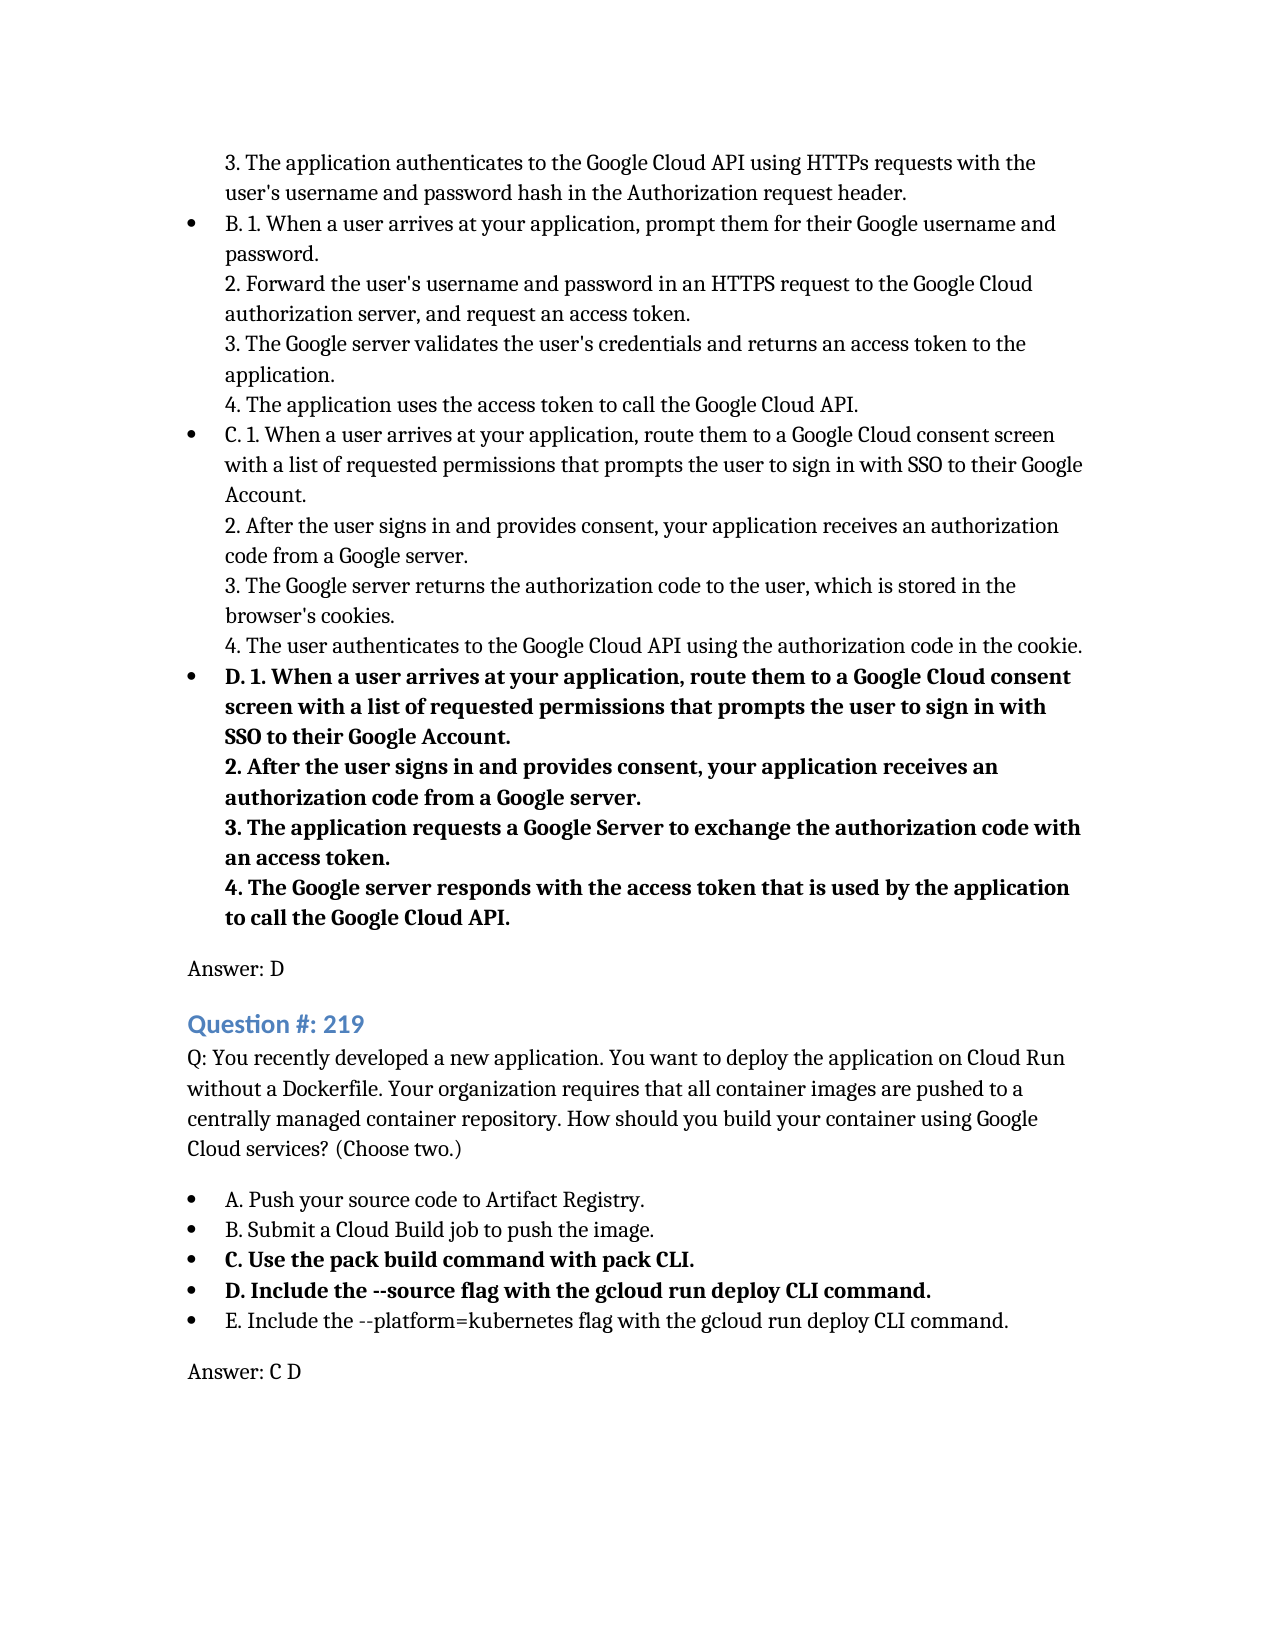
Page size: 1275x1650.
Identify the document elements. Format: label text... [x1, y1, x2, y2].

list C. Use the pack build command with pack CLI. [187, 1247, 1087, 1274]
list D. 1. When a user arrives at your application, route them to a Google Cloud consent screen with a list of requested permissions that prompts the user to sign in with SSO to their Google Account. 2. After the user signs in and provides consent, your application receives an authorization code from a Google server. 3. The application requests a Google Server to exchange the authorization code with an access token. 4. The Google server responds with the access token that is used by the application to call the Google Cloud API. [187, 663, 1087, 932]
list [187, 150, 1087, 207]
list C. 1. When a user arrives at your application, route them to a Google Cloud consent screen with a list of requested permissions that prompts the user to sign in with SSO to their Google Account. 2. After the user signs in and provides consent, your application receives an authorization code from a Google server. 3. The Google server returns the authorization code to the user, which is stored in the browser's cookies. 4. The user authenticates to the Google Cloud API using the authorization code in the cookie. [187, 422, 1087, 660]
text Q: You recently developed a new application. You want to deploy the application on Cloud Run without a Dockerfile. Your organization requires that all container images are pushed to a centrally managed container repository. How should you build your container using Google Cloud services? (Choose two.) [187, 1045, 1087, 1162]
text Answer: D [187, 956, 1087, 983]
list E. Include the --platform=kubernetes flag with the gcloud run deploy CLI command. [187, 1308, 1087, 1334]
list B. Submit a Cloud Build job to push the image. [187, 1217, 1087, 1243]
list D. Include the --source flag with the gcloud run deploy CLI command. [187, 1277, 1087, 1304]
text Answer: C D [187, 1359, 1087, 1385]
list A. Push your source code to Artifact Registry. [187, 1187, 1087, 1213]
subtitle Question #: 219 [187, 1007, 1087, 1040]
list B. 1. When a user arrives at your application, prompt them for their Google username and password. 2. Forward the user's username and password in an HTTPS request to the Google Cloud authorization server, and request an access token. 3. The Google server validates the user's credentials and returns an access token to the application. 4. The application uses the access token to call the Google Cloud API. [187, 210, 1087, 418]
